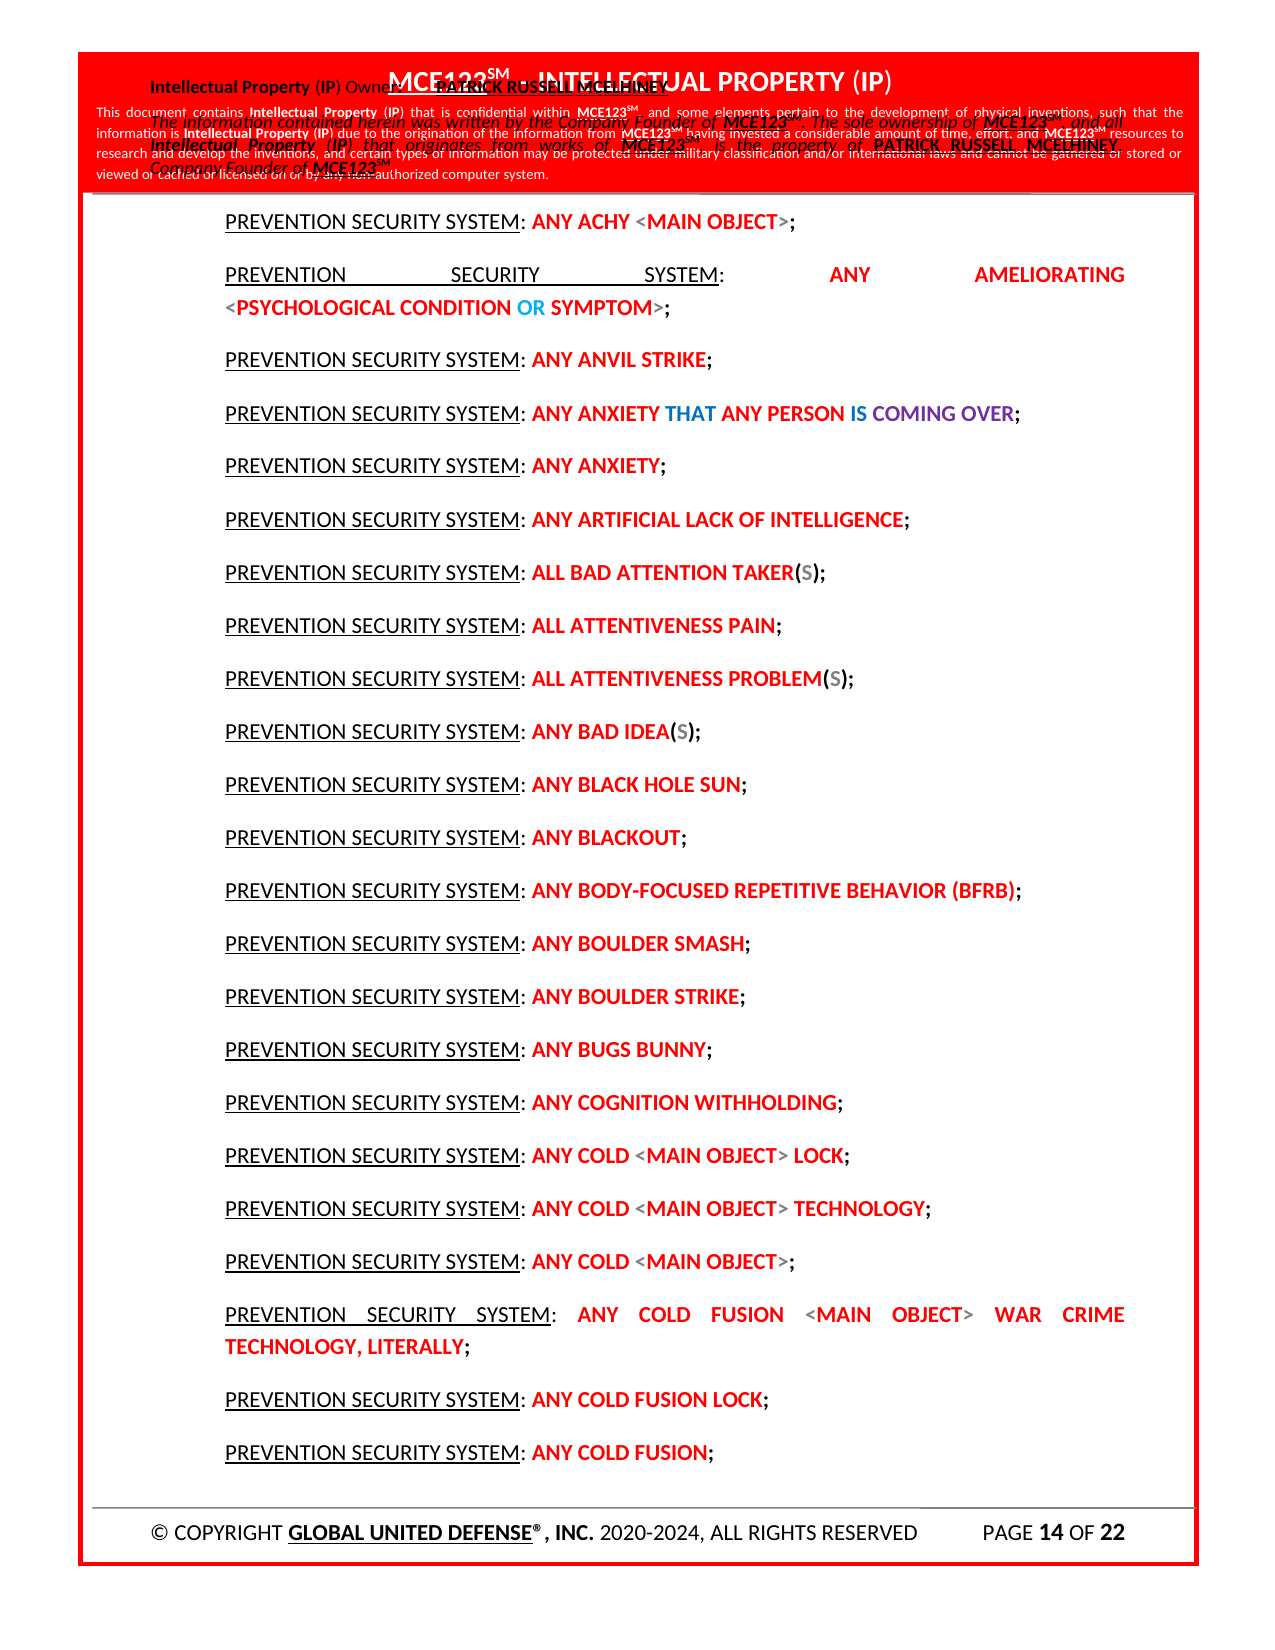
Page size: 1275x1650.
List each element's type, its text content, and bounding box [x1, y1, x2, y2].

text PREVENTION SECURITY SYSTEM: ANY COLD <MAIN OBJECT> TECHNOLOGY; [225, 1194, 1125, 1222]
text PREVENTION SECURITY SYSTEM: ANY BODY-FOCUSED REPETITIVE BEHAVIOR (BFRB); [225, 876, 1125, 904]
text PREVENTION SECURITY SYSTEM: ANY ARTIFICIAL LACK OF INTELLIGENCE; [225, 505, 1125, 533]
text PREVENTION SECURITY SYSTEM: ANY ANXIETY; [225, 452, 1125, 480]
text PREVENTION SECURITY SYSTEM: ANY COLD <MAIN OBJECT> LOCK; [225, 1141, 1125, 1169]
text PREVENTION SECURITY SYSTEM: ANY ACHY <MAIN OBJECT>; [225, 207, 1125, 235]
text PREVENTION SECURITY SYSTEM: ANY COLD <MAIN OBJECT>; [225, 1247, 1125, 1275]
text PREVENTION SECURITY SYSTEM: ANY COLD FUSION <MAIN OBJECT> WAR CRIME TECHNOLOGY, LITERALLY; [225, 1300, 1125, 1360]
text PREVENTION SECURITY SYSTEM: ANY BUGS BUNNY; [225, 1035, 1125, 1063]
text PREVENTION SECURITY SYSTEM: ALL BAD ATTENTION TAKER(S); [225, 558, 1125, 586]
text PREVENTION SECURITY SYSTEM: ANY AMELIORATING <PSYCHOLOGICAL CONDITION OR SYMPTOM>; [225, 260, 1125, 321]
text PREVENTION SECURITY SYSTEM: ANY BOULDER SMASH; [225, 929, 1125, 957]
text PREVENTION SECURITY SYSTEM: ANY COLD FUSION LOCK; [225, 1385, 1125, 1413]
text PREVENTION SECURITY SYSTEM: ANY BLACKOUT; [225, 823, 1125, 851]
text PREVENTION SECURITY SYSTEM: ALL ATTENTIVENESS PROBLEM(S); [225, 664, 1125, 692]
text PREVENTION SECURITY SYSTEM: ANY ANXIETY THAT ANY PERSON IS COMING OVER; [225, 399, 1125, 427]
text PREVENTION SECURITY SYSTEM: ANY COGNITION WITHHOLDING; [225, 1088, 1125, 1116]
text PREVENTION SECURITY SYSTEM: ANY ANVIL STRIKE; [225, 346, 1125, 374]
text PREVENTION SECURITY SYSTEM: ANY COLD FUSION; [225, 1438, 1125, 1466]
text PREVENTION SECURITY SYSTEM: ANY BOULDER STRIKE; [225, 982, 1125, 1010]
text PREVENTION SECURITY SYSTEM: ALL ATTENTIVENESS PAIN; [225, 611, 1125, 639]
text PREVENTION SECURITY SYSTEM: ANY BLACK HOLE SUN; [225, 770, 1125, 798]
text PREVENTION SECURITY SYSTEM: ANY BAD IDEA(S); [225, 717, 1125, 745]
